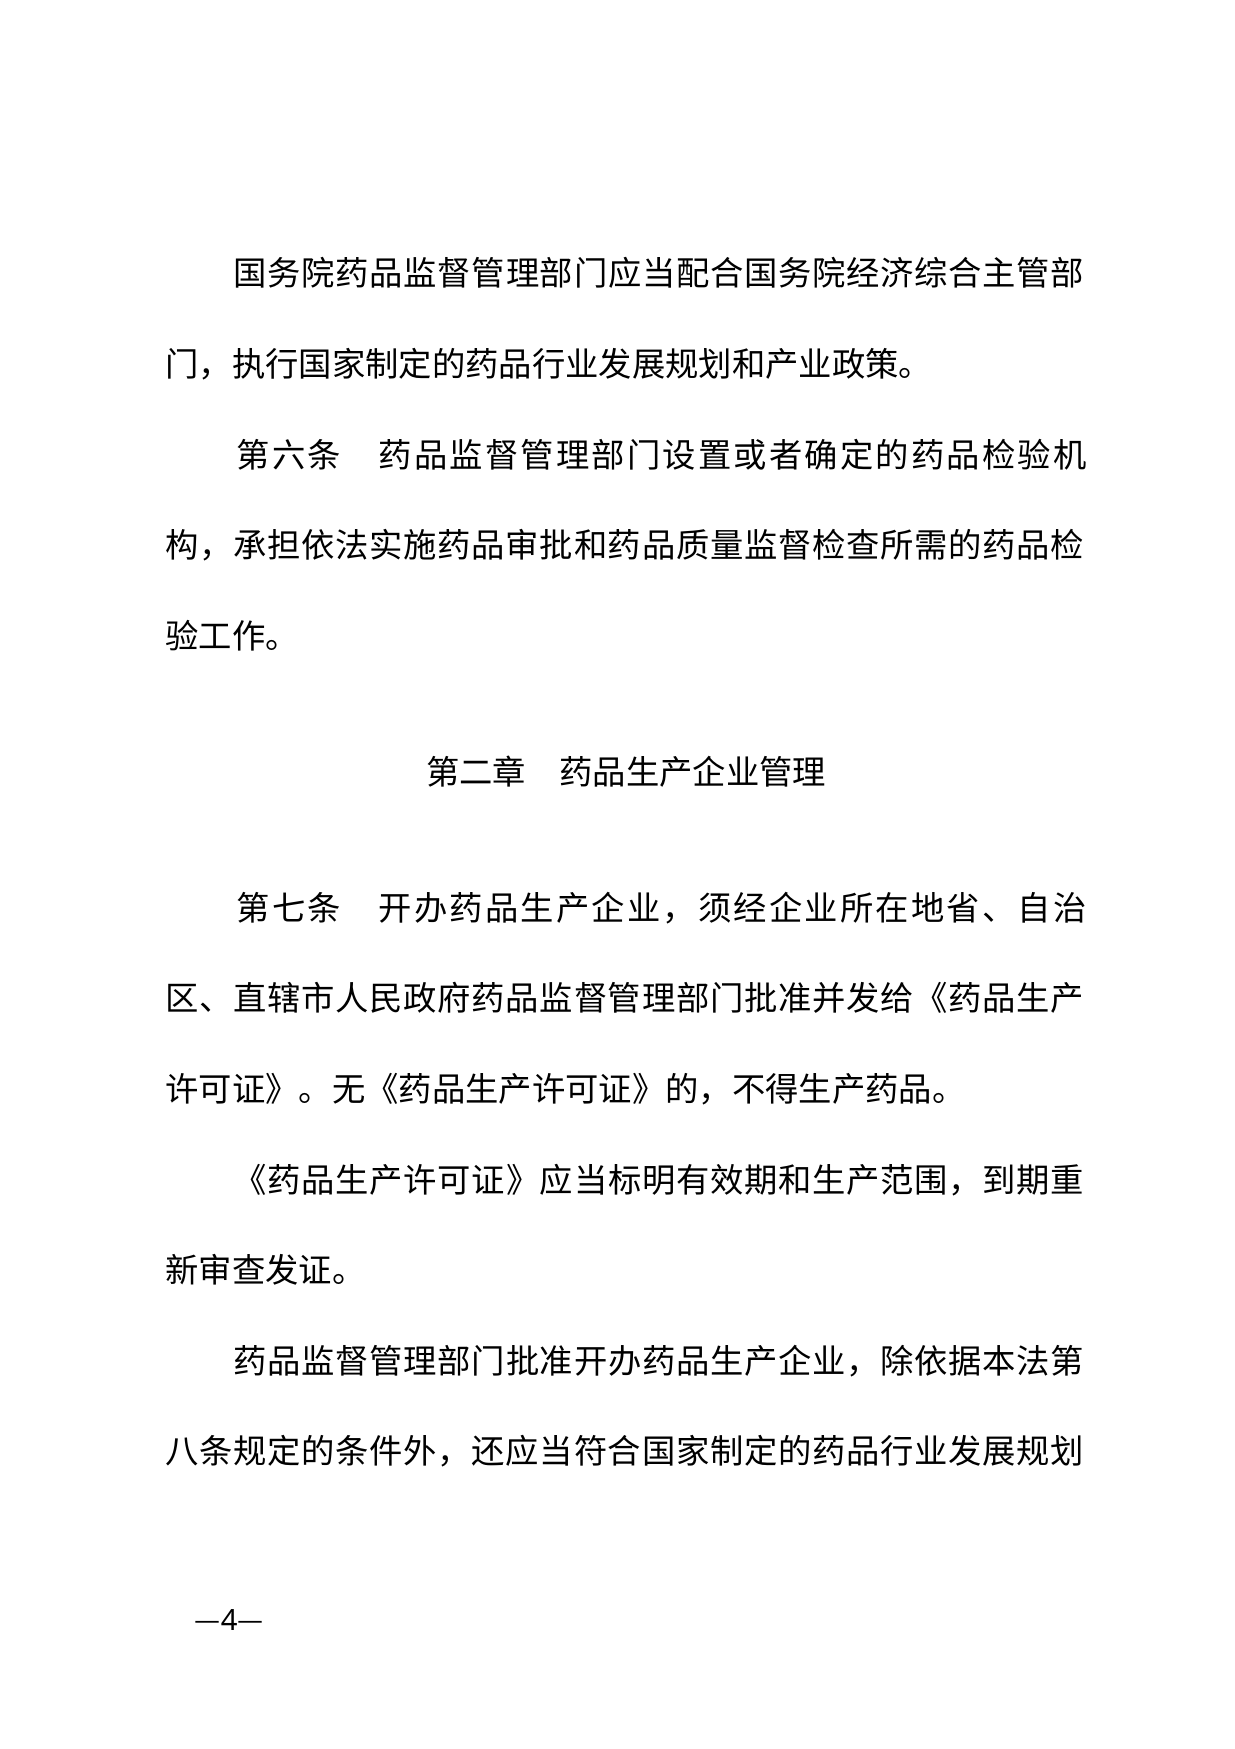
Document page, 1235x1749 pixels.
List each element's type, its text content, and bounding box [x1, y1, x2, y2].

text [165, 1313, 1087, 1495]
text 第六条 药品监督管理部门设置或者确定的药品检验机构，承担依法实施药品审批和药品质量监督检查所需的药品检验工作。 [165, 407, 1087, 679]
text 第七条 开办药品生产企业，须经企业所在地省、自治区、直辖市人民政府药品监督管理部门批准并发给《药品生产许可证》。无《药品生产许可证》的，不得生产药品。 [165, 860, 1087, 1132]
text 《药品生产许可证》应当标明有效期和生产范围，到期重新审查发证。 [165, 1132, 1087, 1313]
text 第二章 药品生产企业管理 [165, 724, 1087, 815]
text 国务院药品监督管理部门应当配合国务院经济综合主管部门，执行国家制定的药品行业发展规划和产业政策。 [165, 226, 1087, 407]
